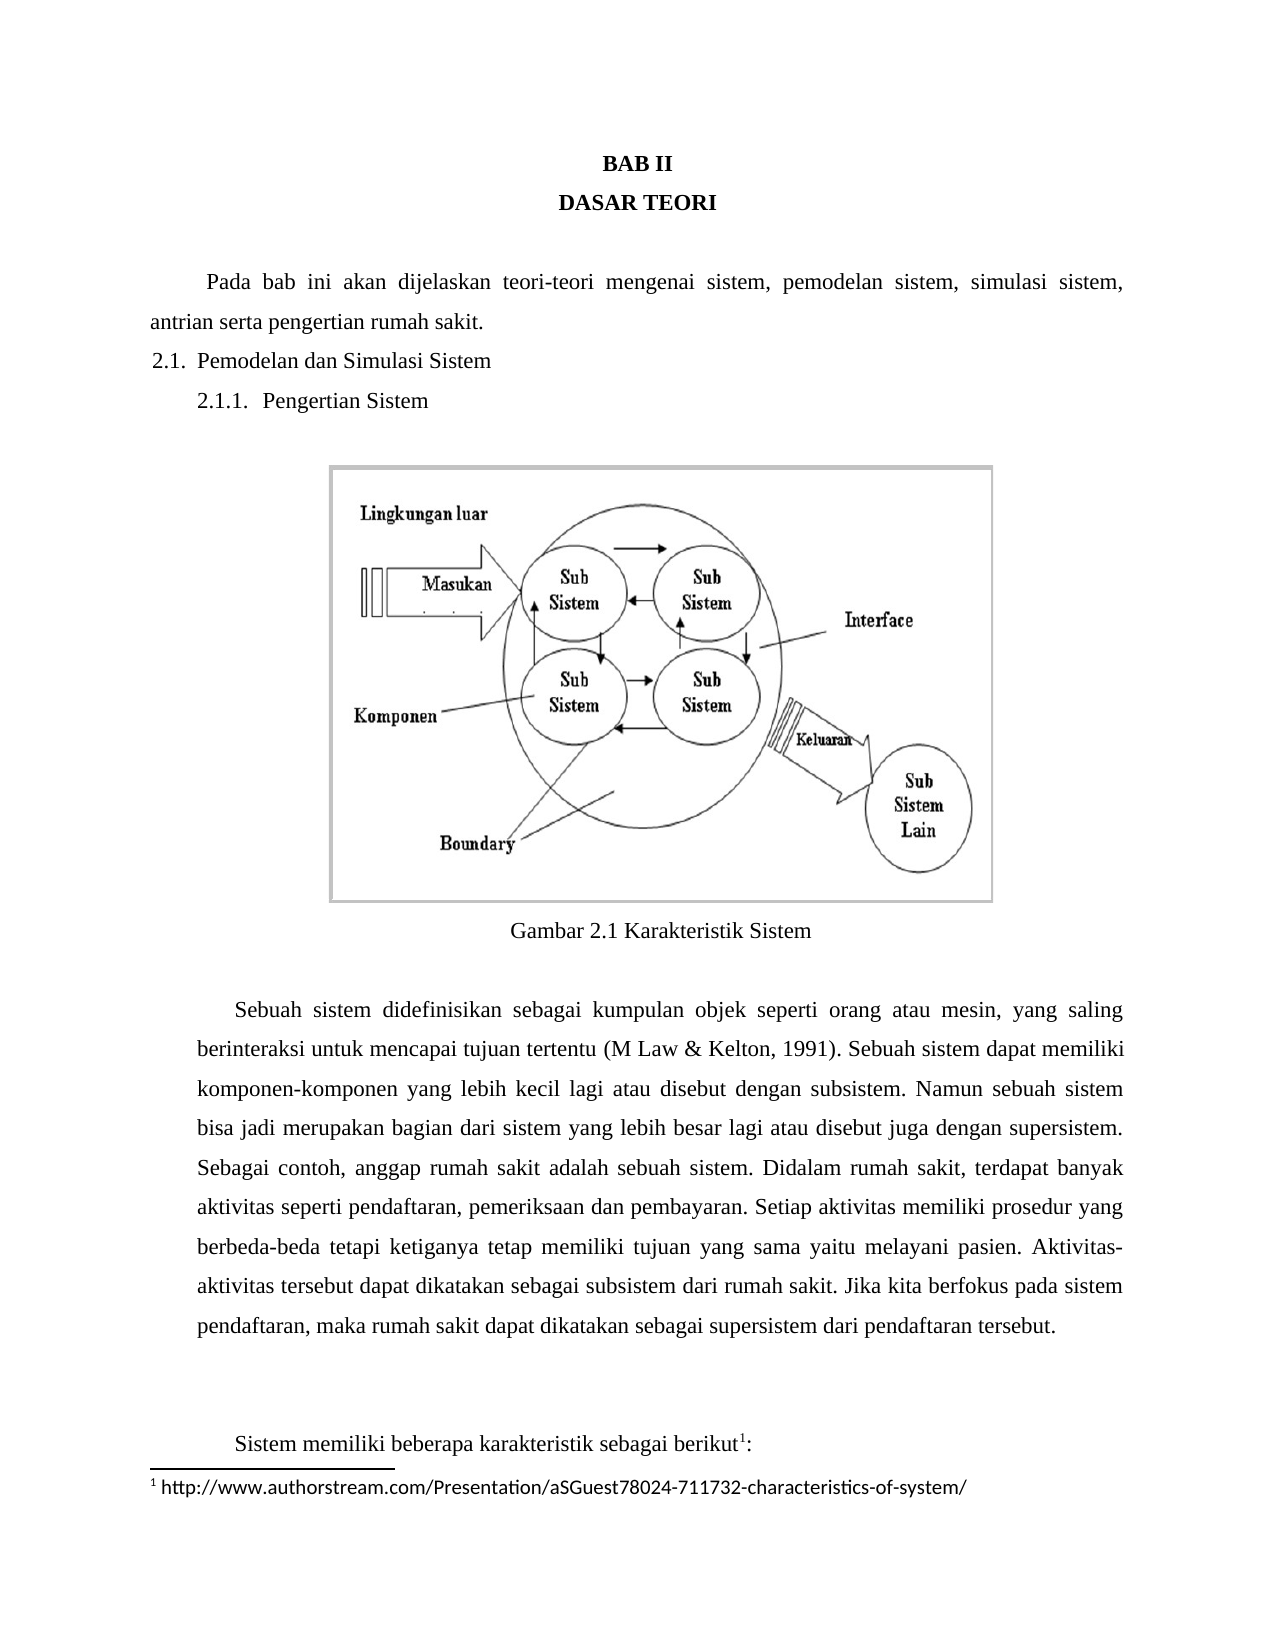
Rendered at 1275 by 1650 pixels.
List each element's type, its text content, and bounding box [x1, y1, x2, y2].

list Pemodelan dan Simulasi Sistem [152, 347, 1125, 374]
list Sistem memiliki beberapa karakteristik sebagai berikut: [197, 1430, 1125, 1456]
text DASAR TEORI [150, 189, 1125, 216]
list Pengertian Sistem [197, 387, 1125, 413]
list Gambar 2.1 Karakteristik Sistem [197, 917, 1125, 943]
picture [328, 465, 994, 903]
text BAB II [150, 150, 1125, 176]
list Sebuah sistem didefinisikan sebagai kumpulan objek seperti orang atau mesin, yang saling berinteraksi untuk mencapai tujuan tertentu . Sebuah sistem dapat memiliki komponen-komponen yang lebih kecil lagi atau disebut dengan subsistem. Namun sebuah sistem bisa jadi merupakan bagian dari sistem yang lebih besar lagi atau disebut juga dengan supersistem. Sebagai contoh, anggap rumah sakit adalah sebuah sistem. Didalam rumah sakit, terdapat banyak aktivitas seperti pendaftaran, pemeriksaan dan pembayaran. Setiap aktivitas memiliki prosedur yang berbeda-beda tetapi ketiganya tetap memiliki tujuan yang sama yaitu melayani pasien. Aktivitas-aktivitas tersebut dapat dikatakan sebagai subsistem dari rumah sakit. Jika kita berfokus pada sistem pendaftaran, maka rumah sakit dapat dikatakan sebagai supersistem dari pendaftaran tersebut. [197, 996, 1125, 1338]
text Pada bab ini akan dijelaskan teori-teori mengenai sistem, pemodelan sistem, simulasi sistem, antrian serta pengertian rumah sakit. [150, 268, 1125, 334]
